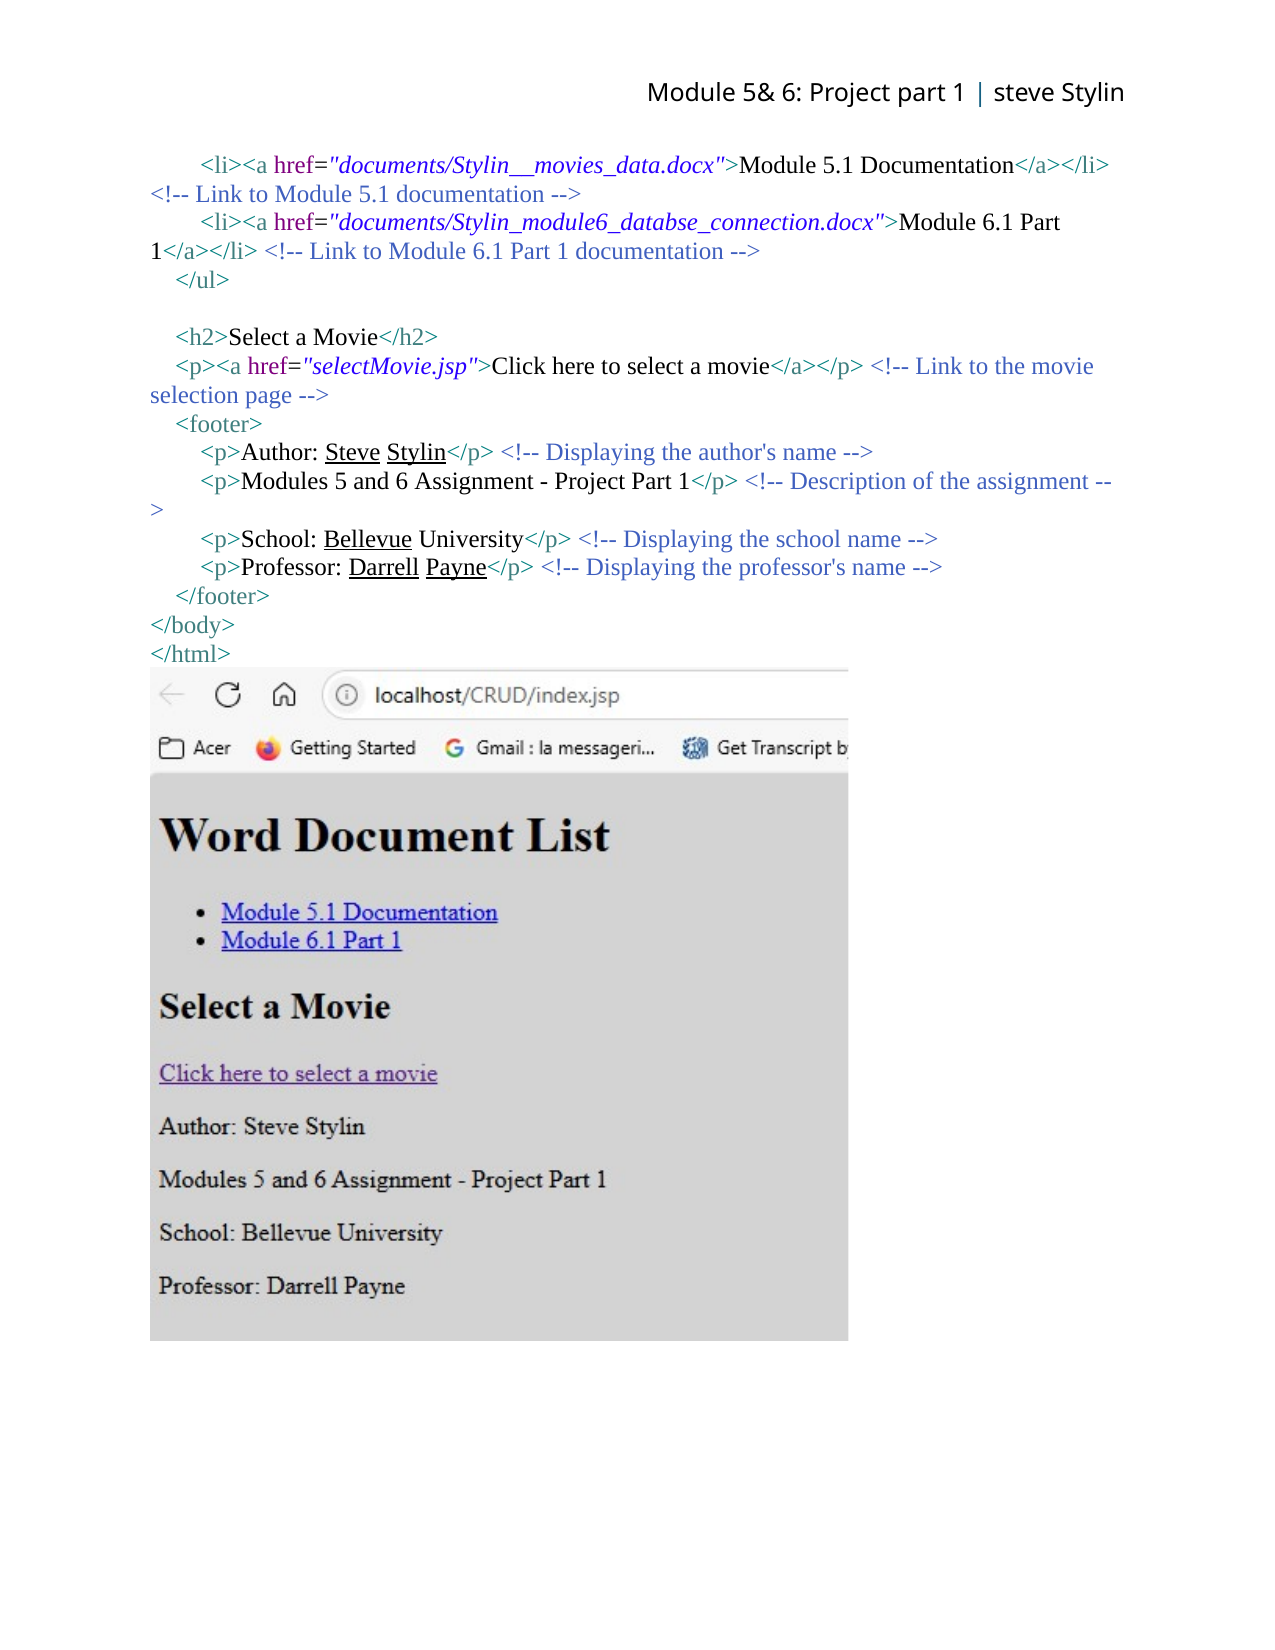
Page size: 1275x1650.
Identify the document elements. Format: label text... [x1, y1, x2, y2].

text <h2>Select a Movie</h2> [150, 322, 1125, 351]
text </html> [150, 639, 1125, 667]
text </body> [150, 610, 1125, 639]
text <footer> [150, 409, 1125, 437]
text <p>Professor: Darrell Payne</p> <!-- Displaying the professor's name --> [150, 552, 1125, 581]
text </ul> [150, 265, 1125, 294]
text <p><a href="selectMovie.jsp">Click here to select a movie</a></p> <!-- Link to the movie selection page --> [150, 351, 1125, 409]
text <li><a href="documents/Stylin__movies_data.docx">Module 5.1 Documentation</a></li> <!-- Link to Module 5.1 documentation --> [150, 150, 1125, 207]
text <p>Author: Steve Stylin</p> <!-- Displaying the author's name --> [150, 437, 1125, 466]
picture [150, 667, 849, 1341]
text </footer> [150, 581, 1125, 610]
text <p>Modules 5 and 6 Assignment - Project Part 1</p> <!-- Description of the assignment --> [150, 466, 1125, 524]
text <li><a href="documents/Stylin_module6_databse_connection.docx">Module 6.1 Part 1</a></li> <!-- Link to Module 6.1 Part 1 documentation --> [150, 207, 1125, 265]
text <p>School: Bellevue University</p> <!-- Displaying the school name --> [150, 524, 1125, 552]
